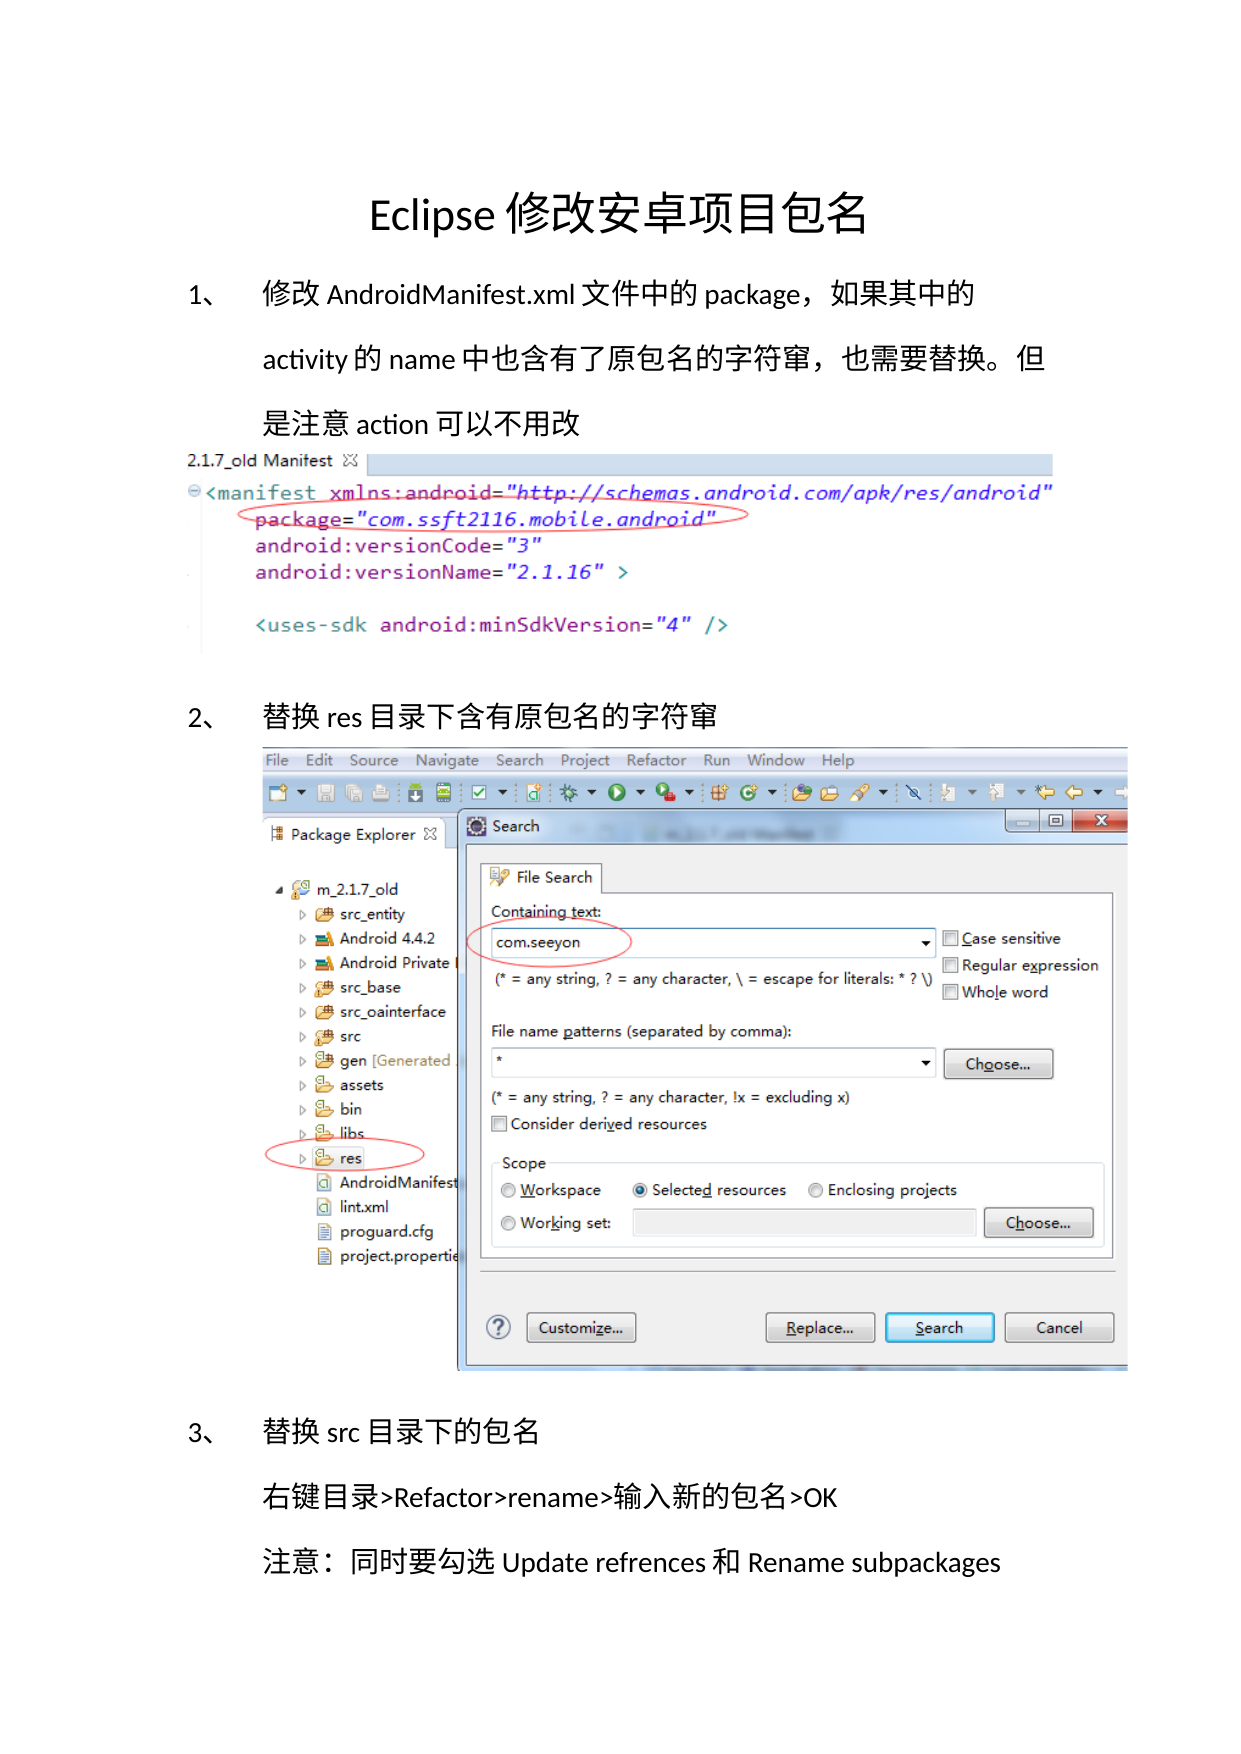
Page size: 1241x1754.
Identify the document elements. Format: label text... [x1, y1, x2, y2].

picture [262, 747, 1128, 1371]
text Eclipse修改安卓项目包名 [187, 162, 1053, 259]
list 右键目录>Refactor>rename>输入新的包名>OK [262, 1462, 1053, 1527]
list 替换src目录下的包名 [187, 1397, 1053, 1462]
list 修改AndroidManifest.xml文件中的package，如果其中的activity的name中也含有了原包名的字符窜，也需要替换。但是注意action可以不用改 [187, 259, 1053, 454]
list 替换res目录下含有原包名的字符窜 [187, 682, 1053, 747]
picture [187, 454, 1053, 654]
list 注意：同时要勾选Update refrences 和Rename subpackages [262, 1527, 1053, 1592]
